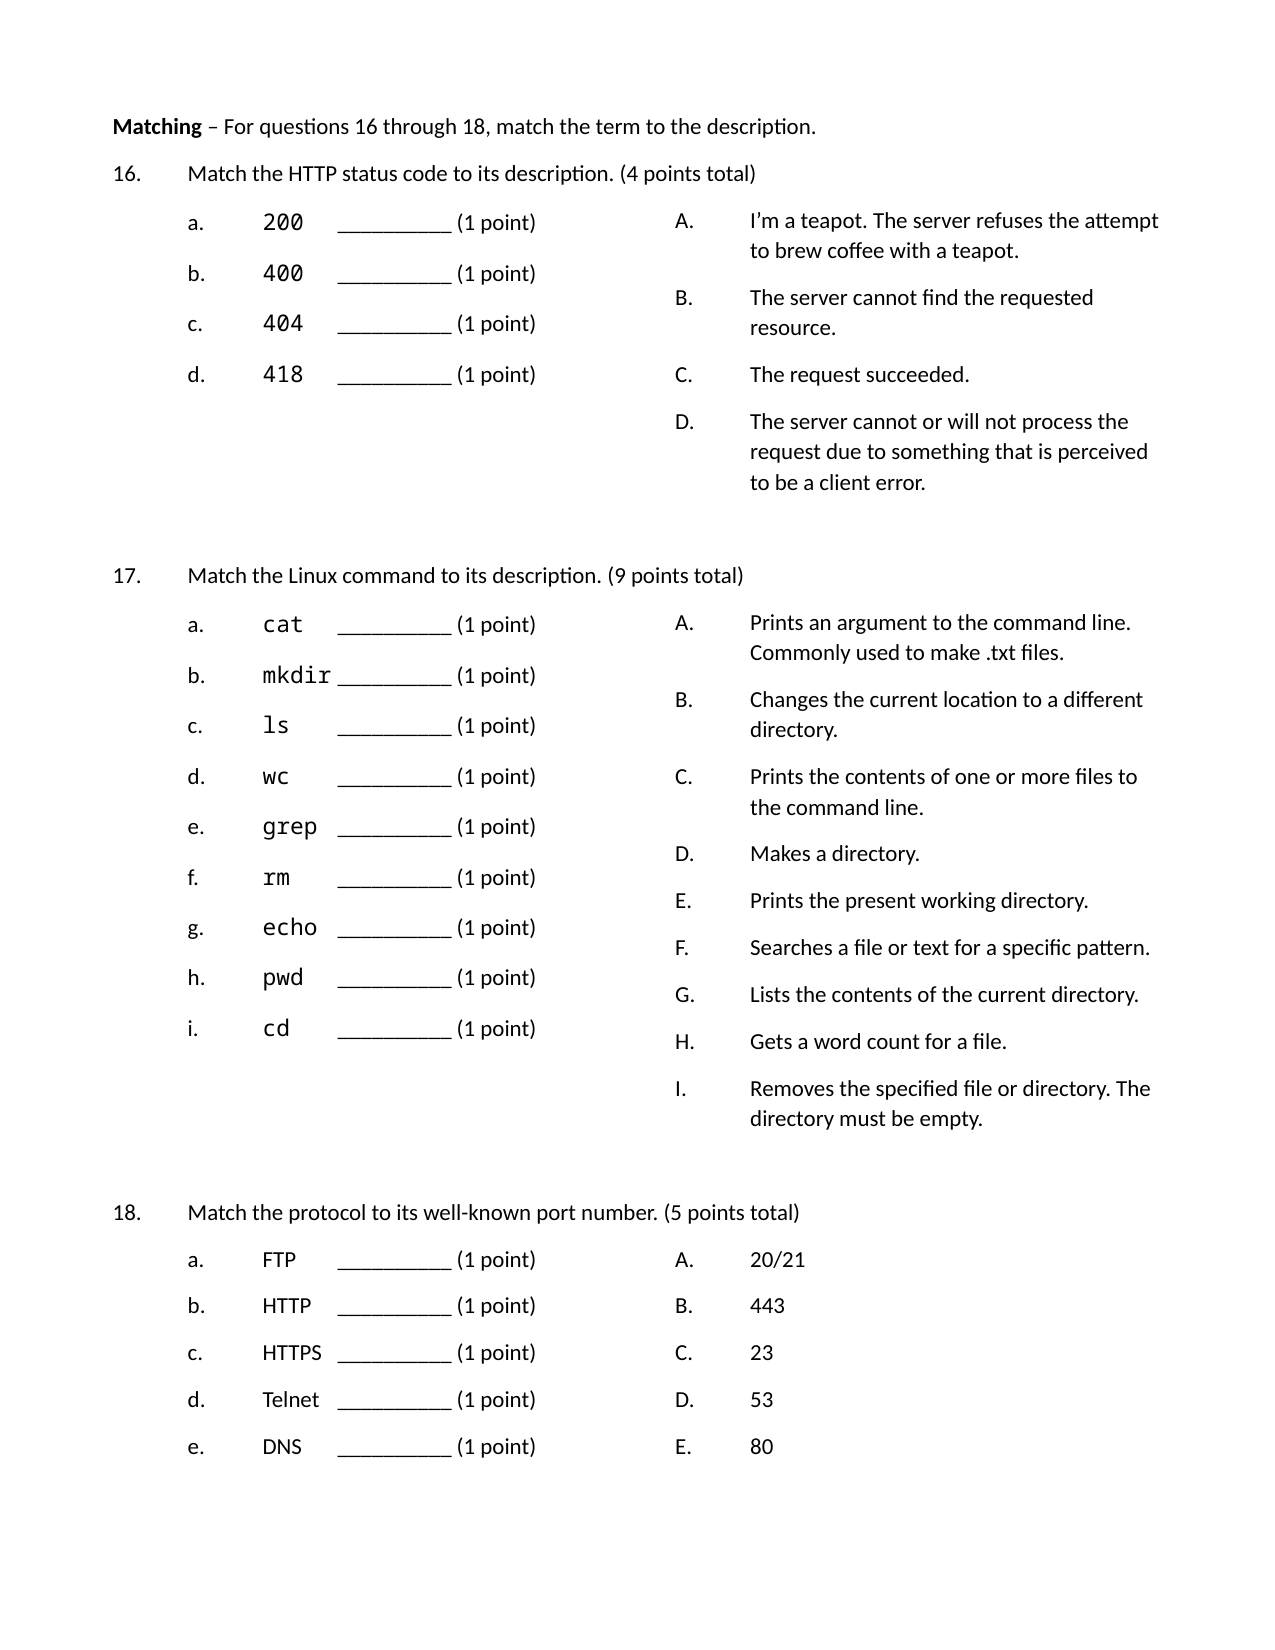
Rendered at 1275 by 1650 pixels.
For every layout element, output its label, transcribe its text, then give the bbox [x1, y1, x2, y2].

text A. Prints an argument to the command line. Commonly used to make .txt files. [675, 608, 1162, 667]
text E. Prints the present working directory. [675, 886, 1162, 914]
text d. wc __________ (1 point) [112, 759, 600, 791]
text B. 443 [675, 1292, 1162, 1320]
text C. The request succeeded. [675, 360, 1162, 388]
text i. cd __________ (1 point) [112, 1012, 600, 1043]
text C. 23 [675, 1338, 1162, 1367]
text a. 200 __________ (1 point) [187, 206, 600, 237]
text D. Makes a directory. [675, 839, 1162, 868]
text g. echo __________ (1 point) [112, 911, 600, 942]
text c. 404 __________ (1 point) [112, 307, 600, 338]
text e. DNS __________ (1 point) [112, 1432, 600, 1460]
text c. HTTPS __________ (1 point) [112, 1338, 600, 1367]
text D. 53 [675, 1385, 1162, 1413]
text b. 400 __________ (1 point) [112, 257, 600, 288]
text D. The server cannot or will not process the request due to something that is perceived to be a client error. [675, 407, 1162, 496]
text I. Removes the specified file or directory. The directory must be empty. [675, 1074, 1162, 1132]
text B. Changes the current location to a different directory. [675, 685, 1162, 744]
text G. Lists the contents of the current directory. [675, 980, 1162, 1008]
text A. 20/21 [675, 1245, 1162, 1273]
text E. 80 [675, 1432, 1162, 1460]
text 16. Match the HTTP status code to its description. (4 points total) [112, 159, 1162, 187]
text F. Searches a file or text for a specific pattern. [675, 933, 1162, 961]
text b. HTTP __________ (1 point) [112, 1292, 600, 1320]
text b. mkdir __________ (1 point) [112, 659, 600, 690]
text C. Prints the contents of one or more files to the command line. [675, 762, 1162, 821]
text B. The server cannot find the requested resource. [675, 283, 1162, 342]
text d. Telnet __________ (1 point) [112, 1385, 600, 1413]
text h. pwd __________ (1 point) [112, 961, 600, 992]
text 17. Match the Linux command to its description. (9 points total) [112, 561, 1162, 589]
text f. rm __________ (1 point) [112, 860, 600, 892]
text Matching – For questions 16 through 18, match the term to the description. [112, 112, 1162, 141]
text H. Gets a word count for a file. [675, 1027, 1162, 1055]
text 18. Match the protocol to its well-known port number. (5 points total) [112, 1198, 1162, 1226]
text a. cat __________ (1 point) [187, 608, 600, 639]
text a. FTP __________ (1 point) [112, 1245, 600, 1273]
text A. I’m a teapot. The server refuses the attempt to brew coffee with a teapot. [675, 206, 1162, 264]
text c. ls __________ (1 point) [112, 709, 600, 740]
text d. 418 __________ (1 point) [112, 357, 600, 389]
text e. grep __________ (1 point) [112, 810, 600, 841]
